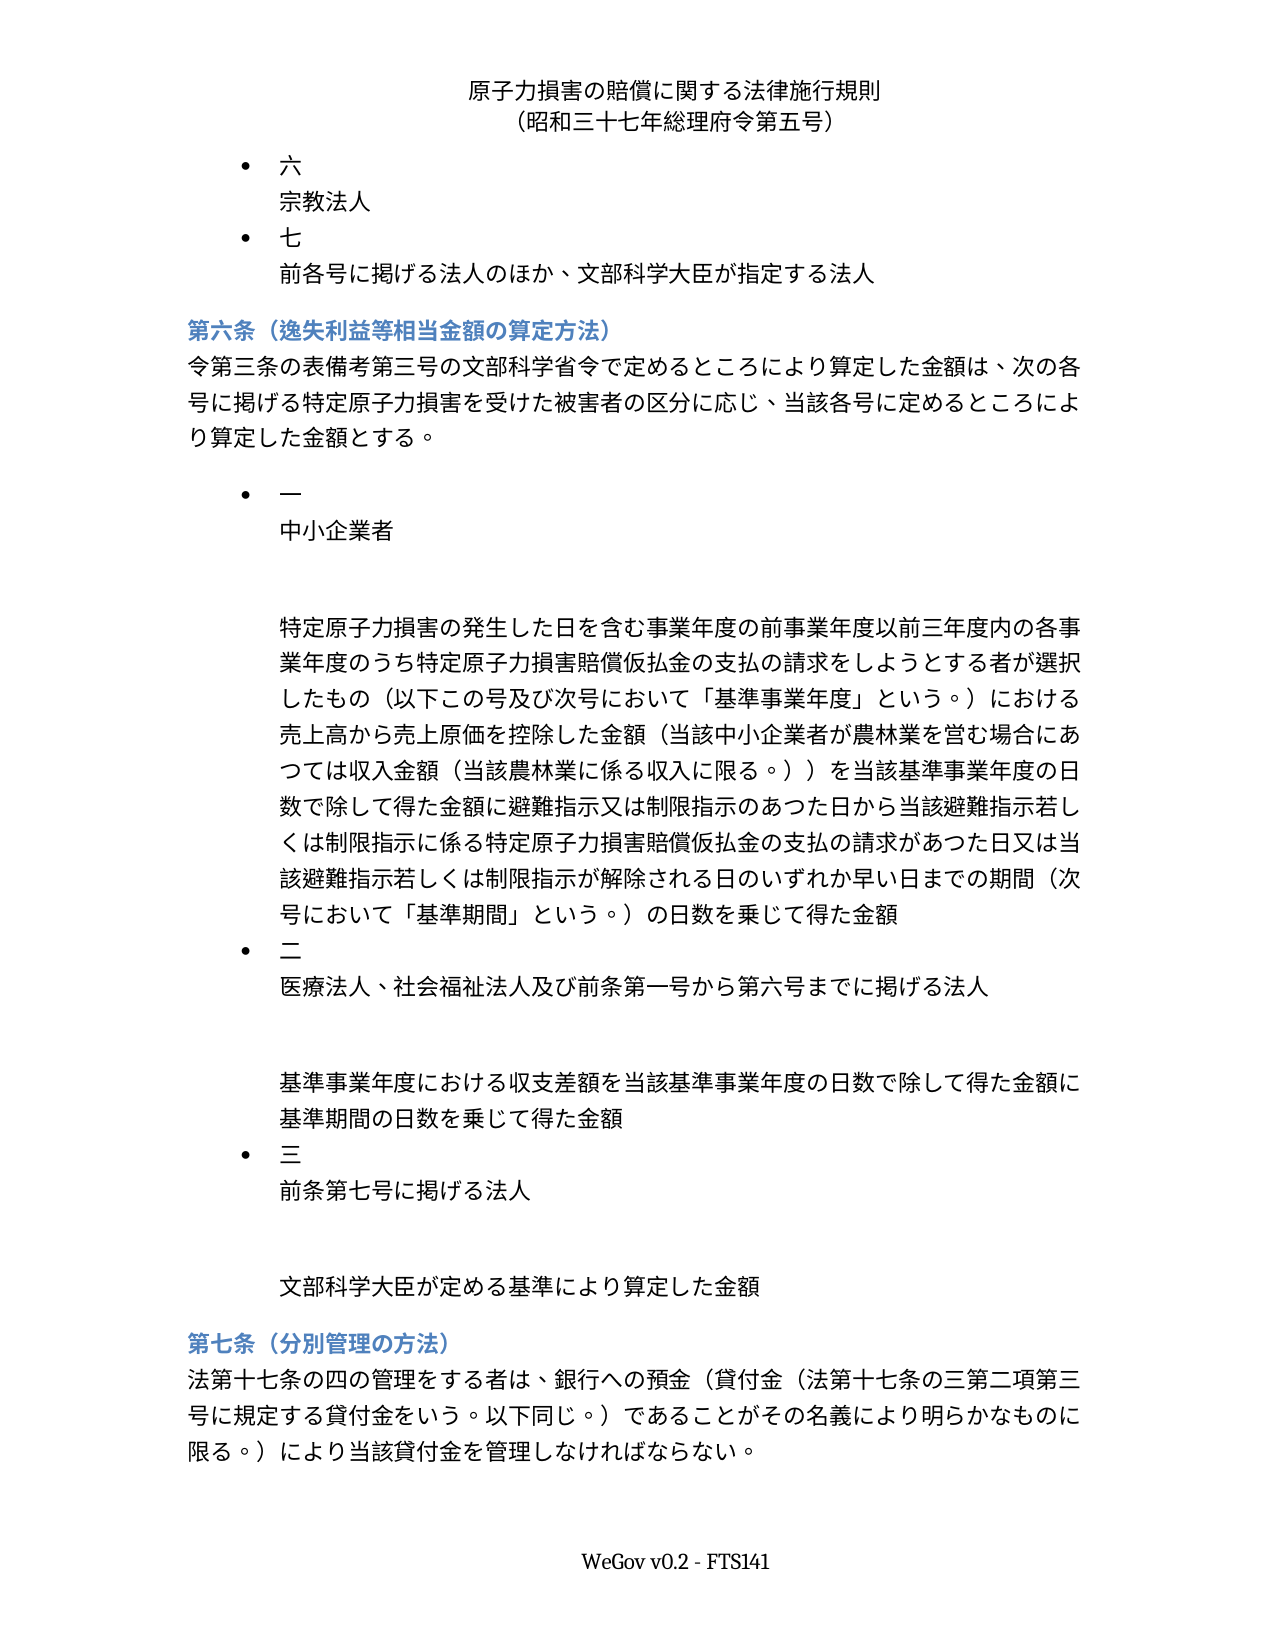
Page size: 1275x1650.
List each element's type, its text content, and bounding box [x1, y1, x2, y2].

subtitle 第七条（分別管理の方法） [187, 1328, 1087, 1359]
text 令第三条の表備考第三号の文部科学省令で定めるところにより算定した金額は、次の各号に掲げる特定原子力損害を受けた被害者の区分に応じ、当該各号に定めるところにより算定した金額とする。 [187, 351, 1087, 454]
text 法第十七条の四の管理をする者は、銀行への預金（貸付金（法第十七条の三第二項第三号に規定する貸付金をいう。以下同じ。）であることがその名義により明らかなものに限る。）により当該貸付金を管理しなければならない。 [187, 1364, 1087, 1467]
list 六 宗教法人 [242, 150, 1087, 217]
list 二 医療法人、社会福祉法人及び前条第一号から第六号までに掲げる法人 基準事業年度における収支差額を当該基準事業年度の日数で除して得た金額に基準期間の日数を乗じて得た金額 [242, 935, 1087, 1134]
list 七 前各号に掲げる法人のほか、文部科学大臣が指定する法人 [242, 222, 1087, 289]
list 一 中小企業者 特定原子力損害の発生した日を含む事業年度の前事業年度以前三年度内の各事業年度のうち特定原子力損害賠償仮払金の支払の請求をしようとする者が選択したもの（以下この号及び次号において「基準事業年度」という。）における売上高から売上原価を控除した金額（当該中小企業者が農林業を営む場合にあつては収入金額（当該農林業に係る収入に限る。））を当該基準事業年度の日数で除して得た金額に避難指示又は制限指示のあつた日から当該避難指示若しくは制限指示に係る特定原子力損害賠償仮払金の支払の請求があつた日又は当該避難指示若しくは制限指示が解除される日のいずれか早い日までの期間（次号において「基準期間」という。）の日数を乗じて得た金額 [242, 479, 1087, 930]
list 三 前条第七号に掲げる法人 文部科学大臣が定める基準により算定した金額 [242, 1139, 1087, 1303]
subtitle 第六条（逸失利益等相当金額の算定方法） [187, 314, 1087, 346]
